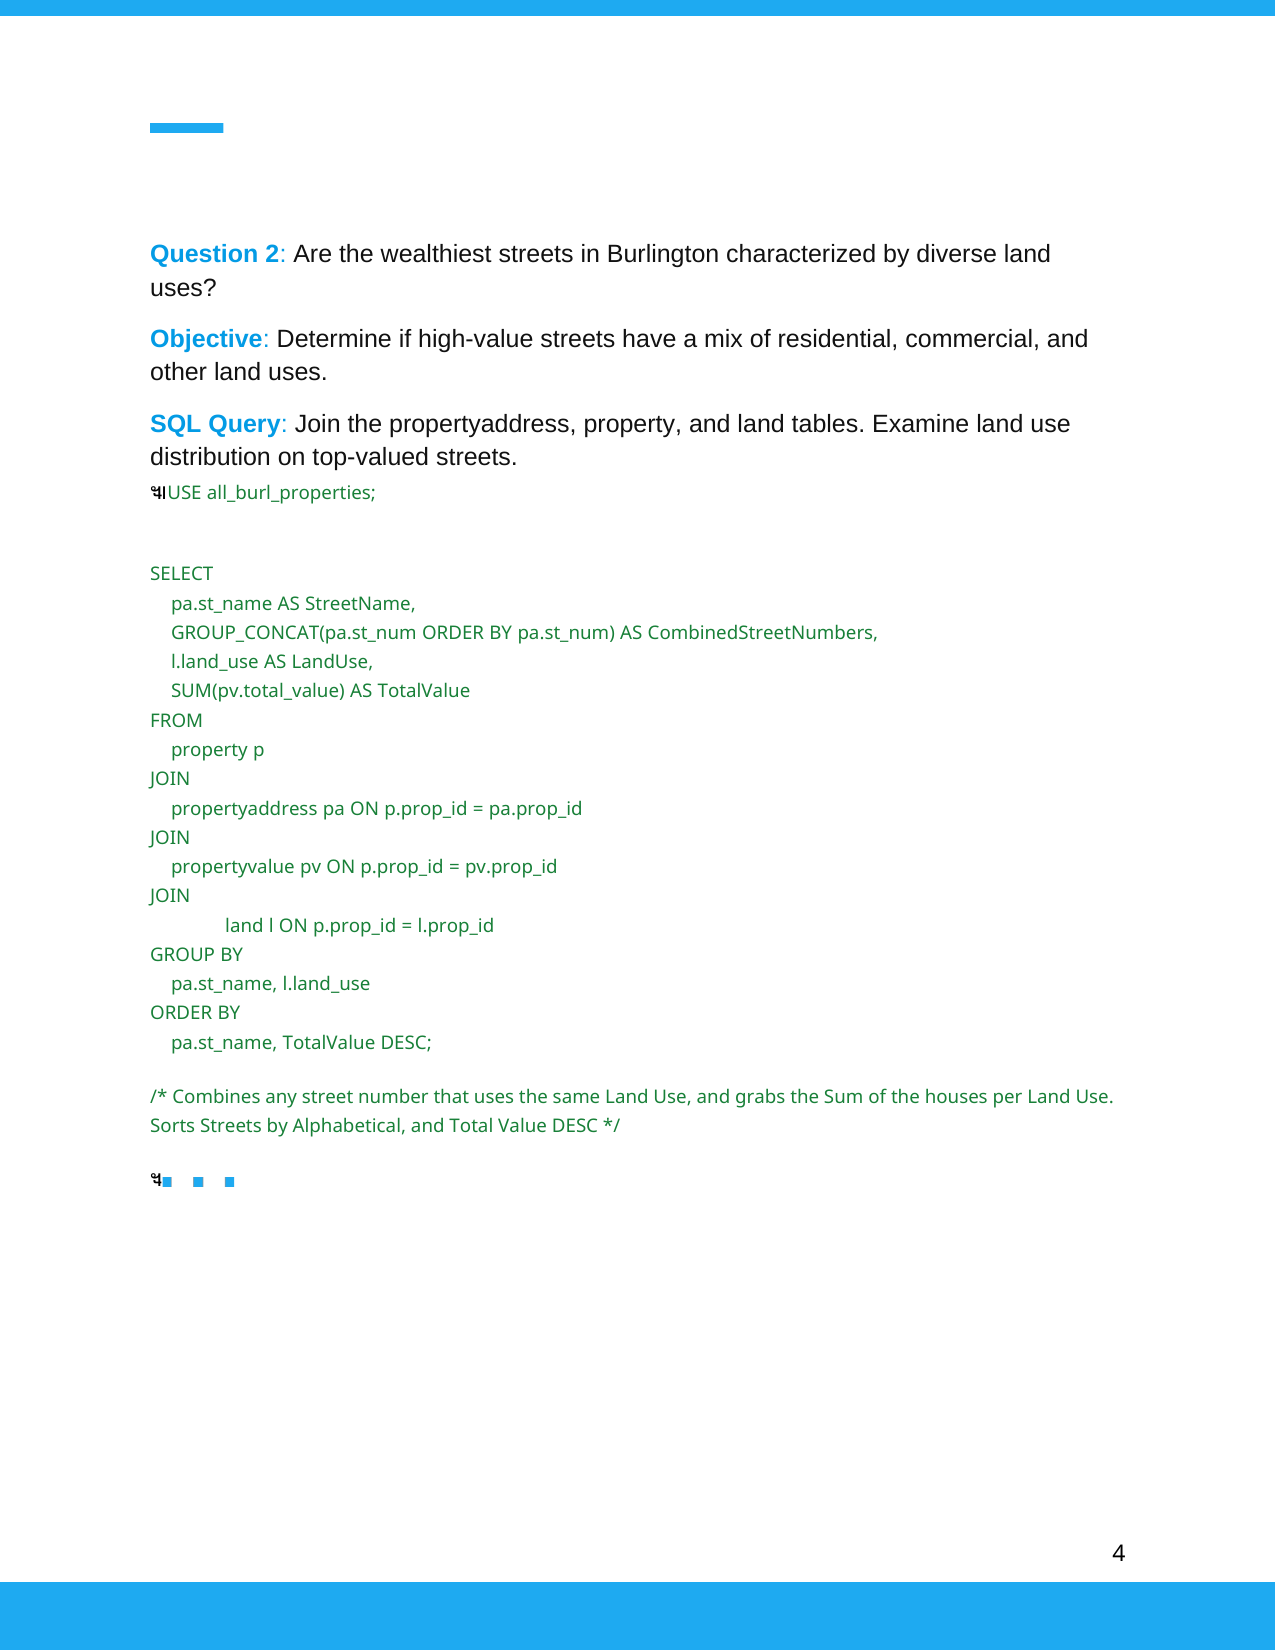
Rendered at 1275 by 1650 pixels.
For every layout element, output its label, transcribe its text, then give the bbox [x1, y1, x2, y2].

text Objective: Determine if high-value streets have a mix of residential, commercial, and other land uses. [150, 324, 1125, 386]
text /* Combines any street number that uses the same Land Use, and grabs the Sum of the houses per Land Use. Sorts Streets by Alphabetical, and Total Value DESC */ [150, 1083, 1125, 1138]
text l.land_use AS LandUse, [150, 648, 1125, 674]
text JOIN [150, 824, 1125, 849]
text pa.st_name AS StreetName, [150, 590, 1125, 615]
text Question 2: Are the wealthiest streets in Burlington characterized by diverse land uses? [150, 239, 1125, 301]
picture [162, 1177, 235, 1187]
text land l ON p.prop_id = l.prop_id [150, 912, 1125, 937]
text FROM [150, 707, 1125, 732]
text SQL Query: Join the propertyaddress, property, and land tables. Examine land use distribution on top-valued streets. [150, 409, 1125, 471]
text pa.st_name, l.land_use [150, 970, 1125, 996]
text pa.st_name, TotalValue DESC; [150, 1029, 1125, 1054]
text SELECT [150, 561, 1125, 586]
text propertyvalue pv ON p.prop_id = pv.prop_id [150, 853, 1125, 879]
text JOIN [150, 883, 1125, 908]
picture [0, 1582, 1275, 1650]
text  [150, 1162, 1125, 1194]
text GROUP BY [150, 941, 1125, 967]
text propertyaddress pa ON p.prop_id = pa.prop_id [150, 795, 1125, 820]
picture [0, 0, 1275, 16]
text SUM(pv.total_value) AS TotalValue [150, 678, 1125, 703]
text property p [150, 736, 1125, 762]
text ORDER BY [150, 1000, 1125, 1025]
text GROUP_CONCAT(pa.st_num ORDER BY pa.st_num) AS CombinedStreetNumbers, [150, 619, 1125, 645]
text USE all_burl_properties; [150, 475, 1125, 506]
text JOIN [150, 766, 1125, 791]
picture [150, 123, 224, 133]
